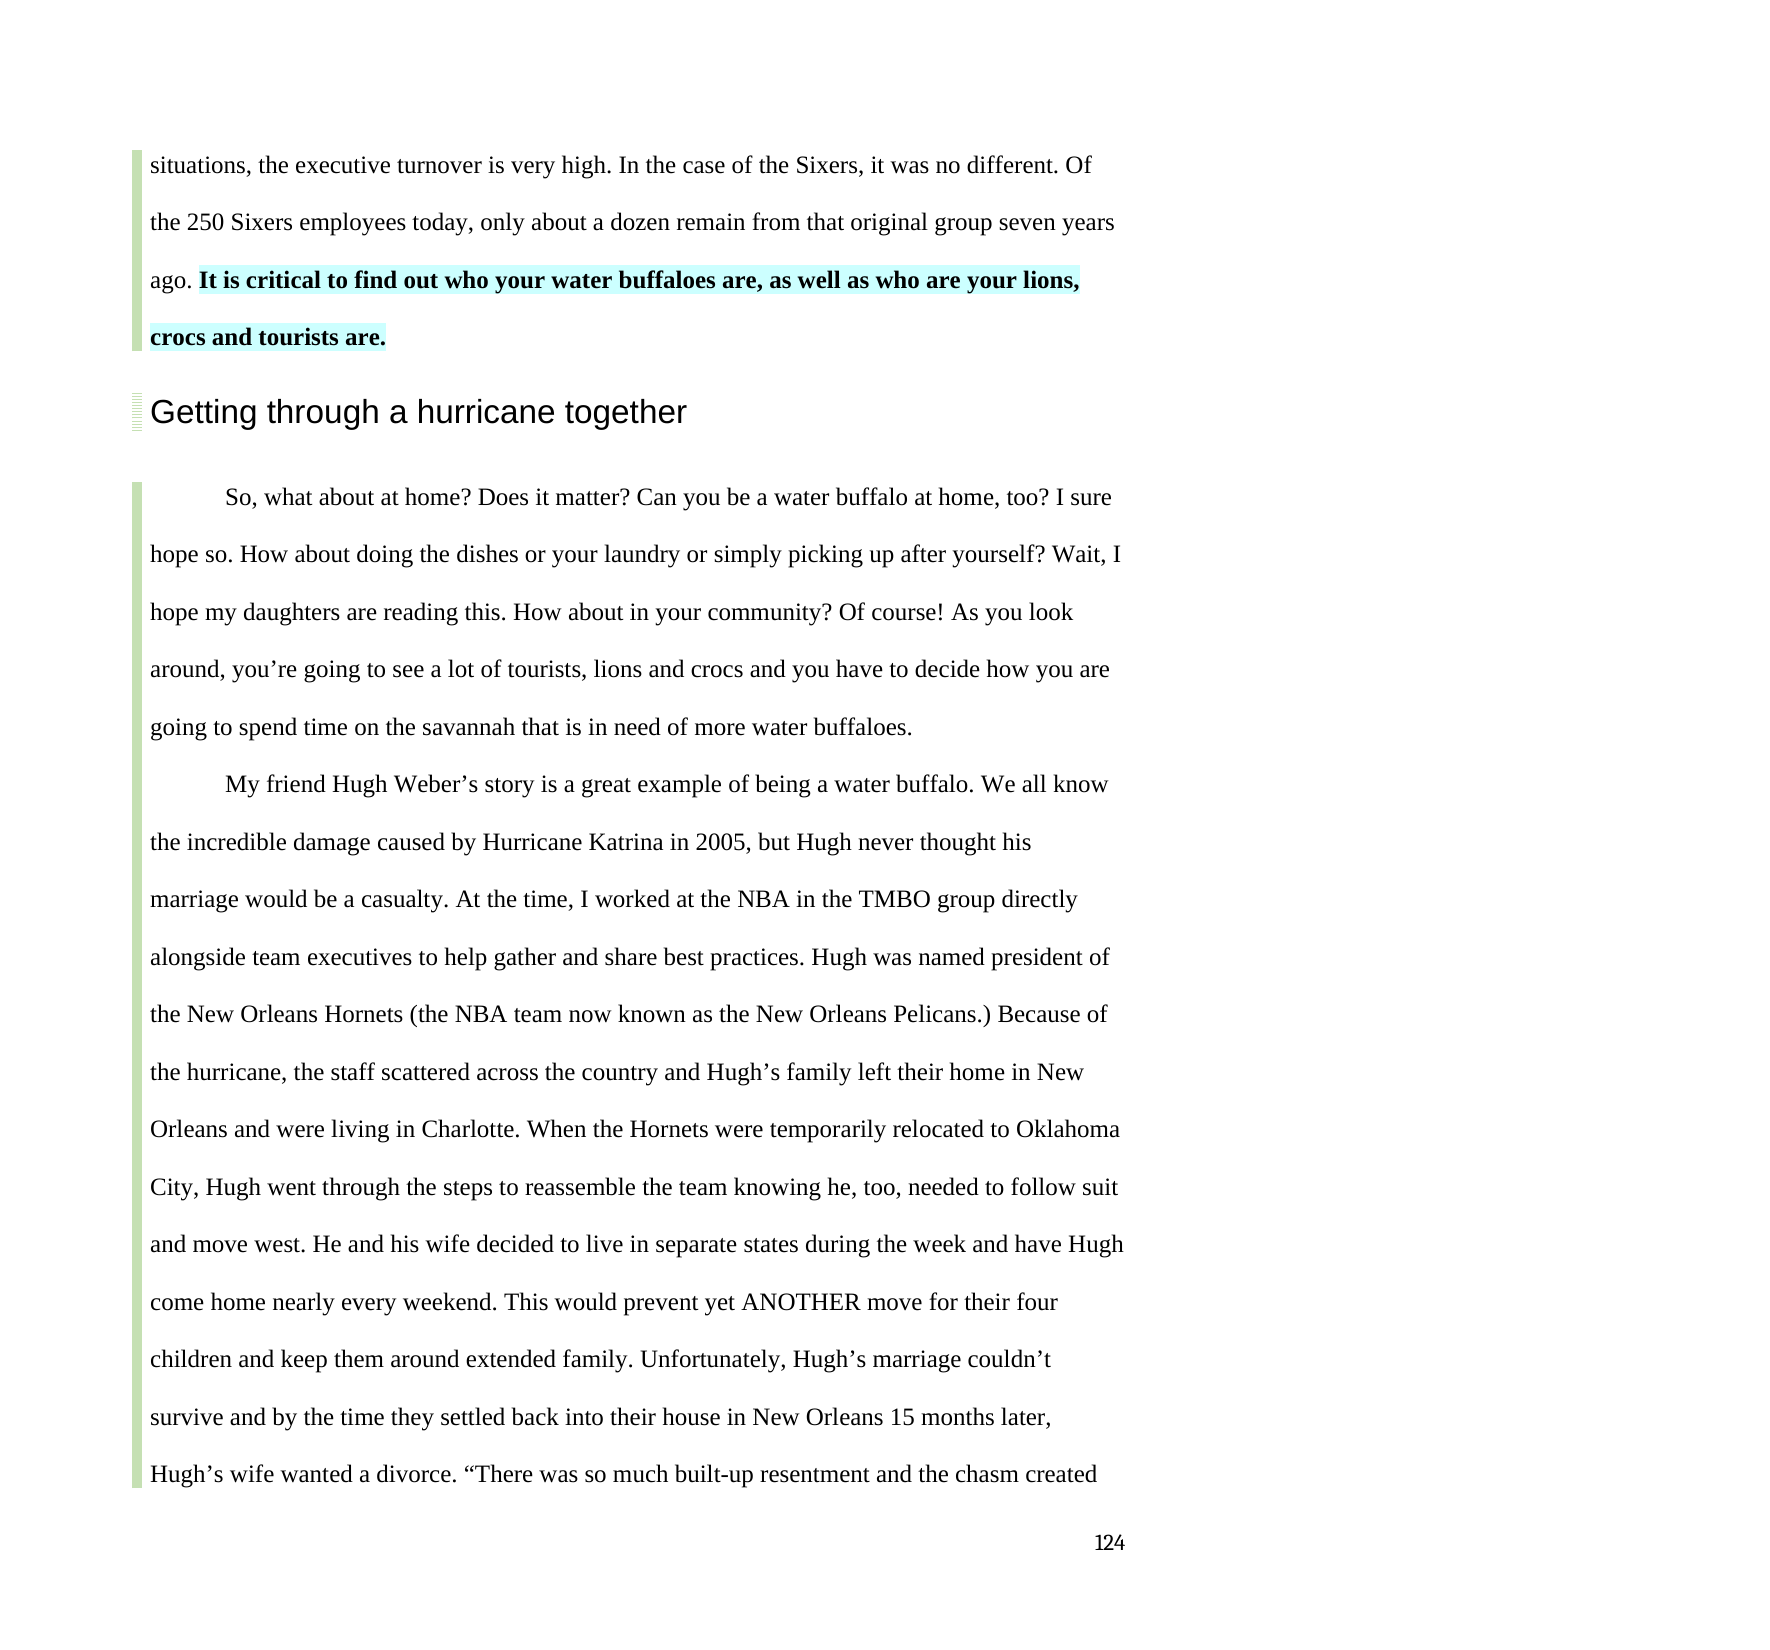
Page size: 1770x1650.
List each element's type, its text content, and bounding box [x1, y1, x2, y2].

text So, what about at home? Does it matter? Can you be a water buffalo at home, too? I sure hope so. How about doing the dishes or your laundry or simply picking up after yourself? Wait, I hope my daughters are reading this. How about in your community? Of course! As you look around, you’re going to see a lot of tourists, lions and crocs and you have to decide how you are going to spend time on the savannah that is in need of more water buffaloes. [142, 482, 1125, 741]
text Getting through a hurricane together [132, 392, 1125, 431]
